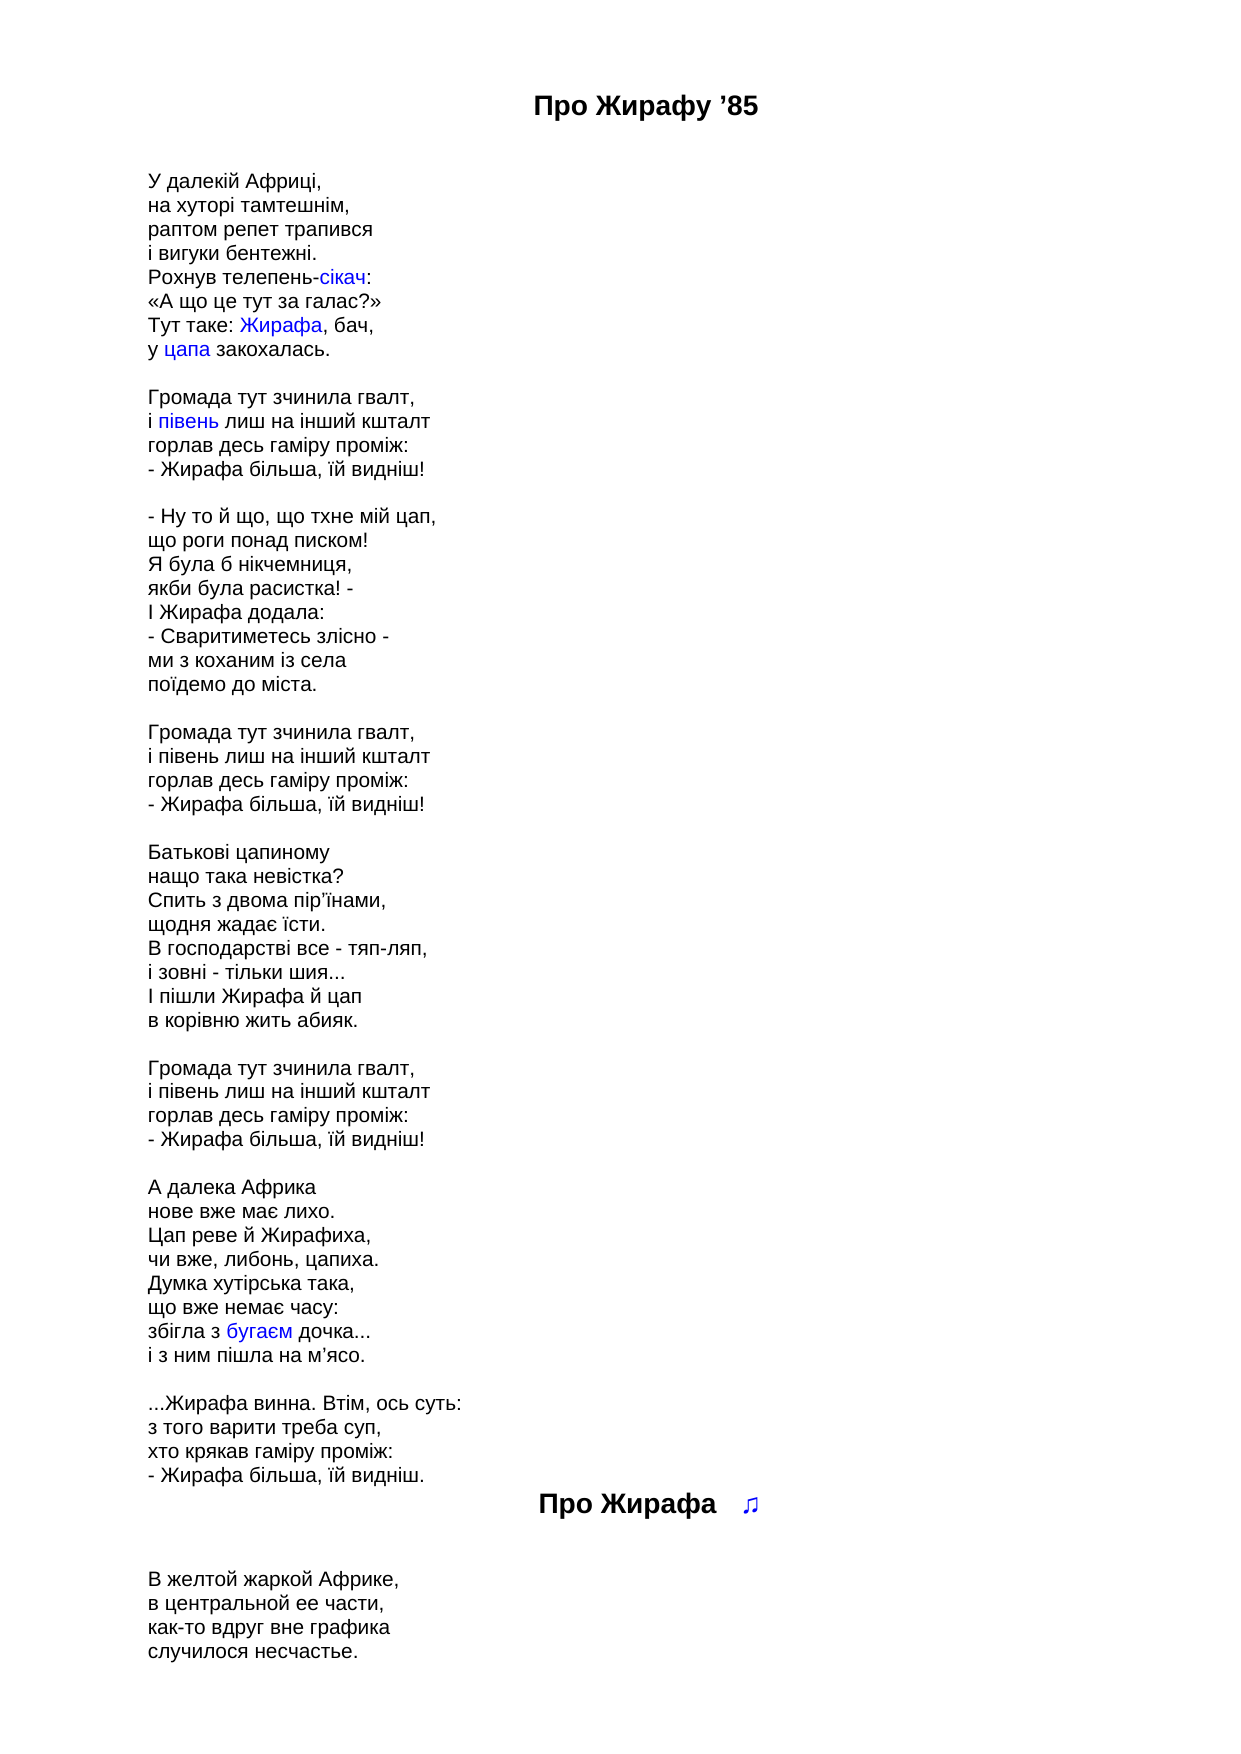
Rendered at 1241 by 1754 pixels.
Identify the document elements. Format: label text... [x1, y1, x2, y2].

text - Жирафа більша, їй видніш! [148, 456, 1152, 480]
text І Жирафа додала: [148, 600, 1152, 624]
text горлав десь гаміру проміж: [148, 768, 1152, 792]
text - Сваритиметесь злісно - [148, 624, 1152, 648]
text з того варити треба суп, [148, 1415, 1152, 1439]
text щодня жадає їсти. [148, 912, 1152, 936]
text как-то вдруг вне графика [148, 1615, 1152, 1639]
text Громада тут зчинила гвалт, [148, 720, 1152, 744]
text А далека Африка [148, 1175, 1152, 1199]
text Про Жирафу ’85 [148, 88, 1152, 121]
text і вигуки бентежні. [148, 241, 1152, 265]
text Батькові цапиному [148, 840, 1152, 864]
text Громада тут зчинила гвалт, [148, 384, 1152, 408]
text збігла з бугаєм дочка... [148, 1319, 1152, 1343]
text нове вже має лихо. [148, 1199, 1152, 1223]
text якби була расистка! - [148, 576, 1152, 600]
text - Жирафа більша, їй видніш! [148, 792, 1152, 816]
text хто крякав гаміру проміж: [148, 1439, 1152, 1463]
text в корівню жить абияк. [148, 1007, 1152, 1031]
text і півень лиш на інший кшталт [148, 408, 1152, 432]
text случилося несчастье. [148, 1639, 1152, 1663]
text Цап реве й Жирафиха, [148, 1223, 1152, 1247]
text Спить з двома пір’їнами, [148, 888, 1152, 912]
text ...Жирафа винна. Втім, ось суть: [148, 1391, 1152, 1415]
text В господарстві все - тяп-ляп, [148, 936, 1152, 959]
text нащо така невістка? [148, 864, 1152, 888]
text У далекій Африці, [148, 169, 1152, 193]
text В желтой жаркой Африке, [148, 1567, 1152, 1591]
text «А що це тут за галас?» [148, 289, 1152, 313]
text Я була б нікчемниця, [148, 552, 1152, 576]
text Громада тут зчинила гвалт, [148, 1055, 1152, 1079]
text ми з коханим із села [148, 648, 1152, 672]
text Рохнув телепень-сікач: [148, 265, 1152, 289]
text поїдемо до міста. [148, 672, 1152, 696]
text у цапа закохалась. [148, 337, 1152, 361]
text і півень лиш на інший кшталт [148, 744, 1152, 768]
text Про Жирафа ♫ [148, 1487, 1152, 1519]
text в центральной ее части, [148, 1591, 1152, 1615]
text що вже немає часу: [148, 1295, 1152, 1319]
text горлав десь гаміру проміж: [148, 432, 1152, 456]
text чи вже, либонь, цапиха. [148, 1247, 1152, 1271]
text - Жирафа більша, їй видніш! [148, 1127, 1152, 1151]
text Думка хутірська така, [148, 1271, 1152, 1295]
text раптом репет трапився [148, 217, 1152, 241]
text і з ним пішла на м’ясо. [148, 1343, 1152, 1367]
text що роги понад писком! [148, 528, 1152, 552]
text - Жирафа більша, їй видніш. [148, 1463, 1152, 1487]
text Тут таке: Жирафа, бач, [148, 313, 1152, 337]
text і півень лиш на інший кшталт [148, 1079, 1152, 1103]
text - Ну то й що, що тхне мій цап, [148, 504, 1152, 528]
text і зовні - тільки шия... [148, 959, 1152, 983]
text горлав десь гаміру проміж: [148, 1103, 1152, 1127]
text І пішли Жирафа й цап [148, 983, 1152, 1007]
text на хуторі тамтешнім, [148, 193, 1152, 217]
